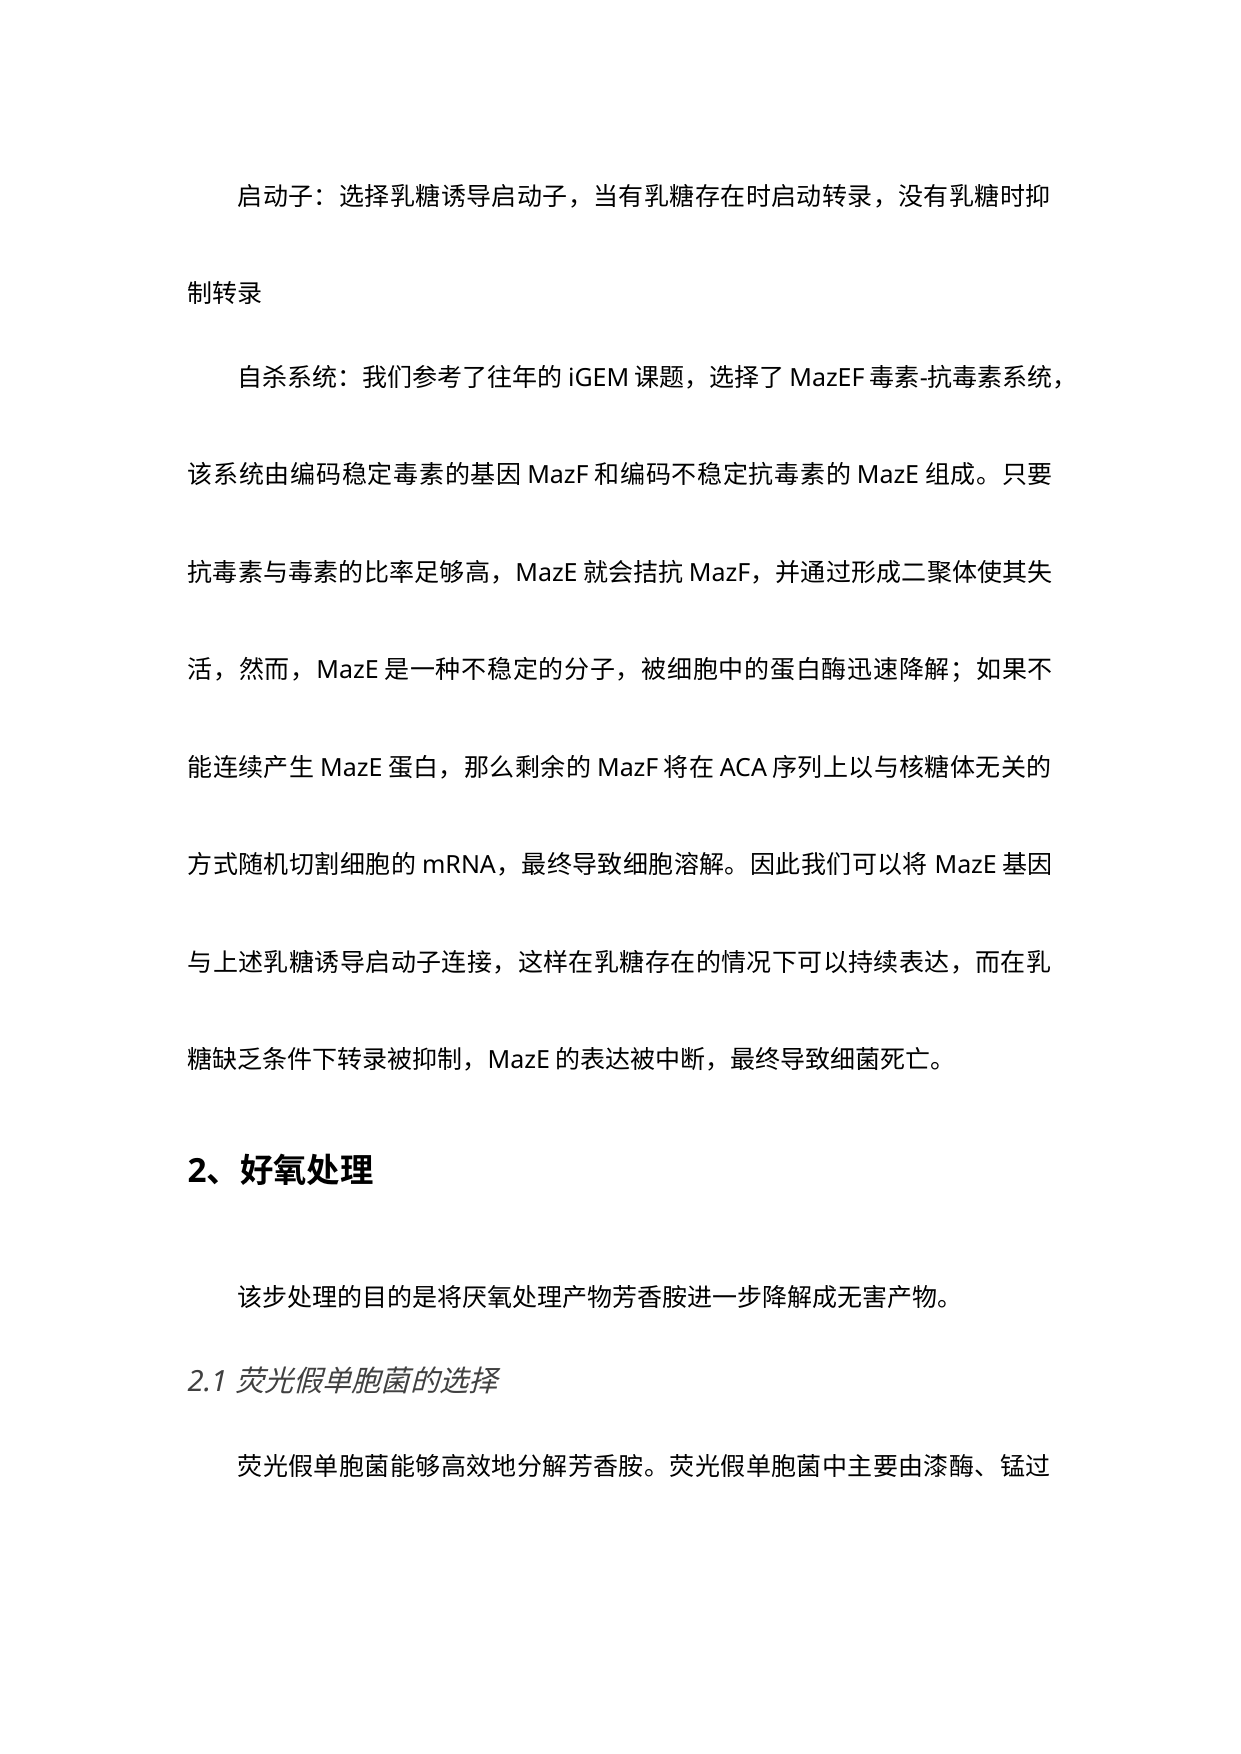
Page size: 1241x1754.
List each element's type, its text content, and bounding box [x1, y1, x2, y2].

subtitle 2、好氧处理 [187, 1135, 1053, 1200]
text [187, 1432, 1053, 1497]
text 2.1 荧光假单胞菌的选择 [187, 1346, 1053, 1411]
text 启动子：选择乳糖诱导启动子，当有乳糖存在时启动转录，没有乳糖时抑制转录 [187, 162, 1053, 324]
text 该步处理的目的是将厌氧处理产物芳香胺进一步降解成无害产物。 [187, 1263, 1053, 1328]
text 自杀系统：我们参考了往年的iGEM课题，选择了MazEF毒素-抗毒素系统，该系统由编码稳定毒素的基因MazF和编码不稳定抗毒素的MazE组成。只要抗毒素与毒素的比率足够高，MazE就会拮抗MazF，并通过形成二聚体使其失活，然而，MazE是一种不稳定的分子，被细胞中的蛋白酶迅速降解；如果不能连续产生MazE蛋白，那么剩余的MazF将在ACA序列上以与核糖体无关的方式随机切割细胞的mRNA，最终导致细胞溶解。因此我们可以将MazE基因与上述乳糖诱导启动子连接，这样在乳糖存在的情况下可以持续表达，而在乳糖缺乏条件下转录被抑制，MazE的表达被中断，最终导致细菌死亡。 [187, 343, 1053, 1090]
